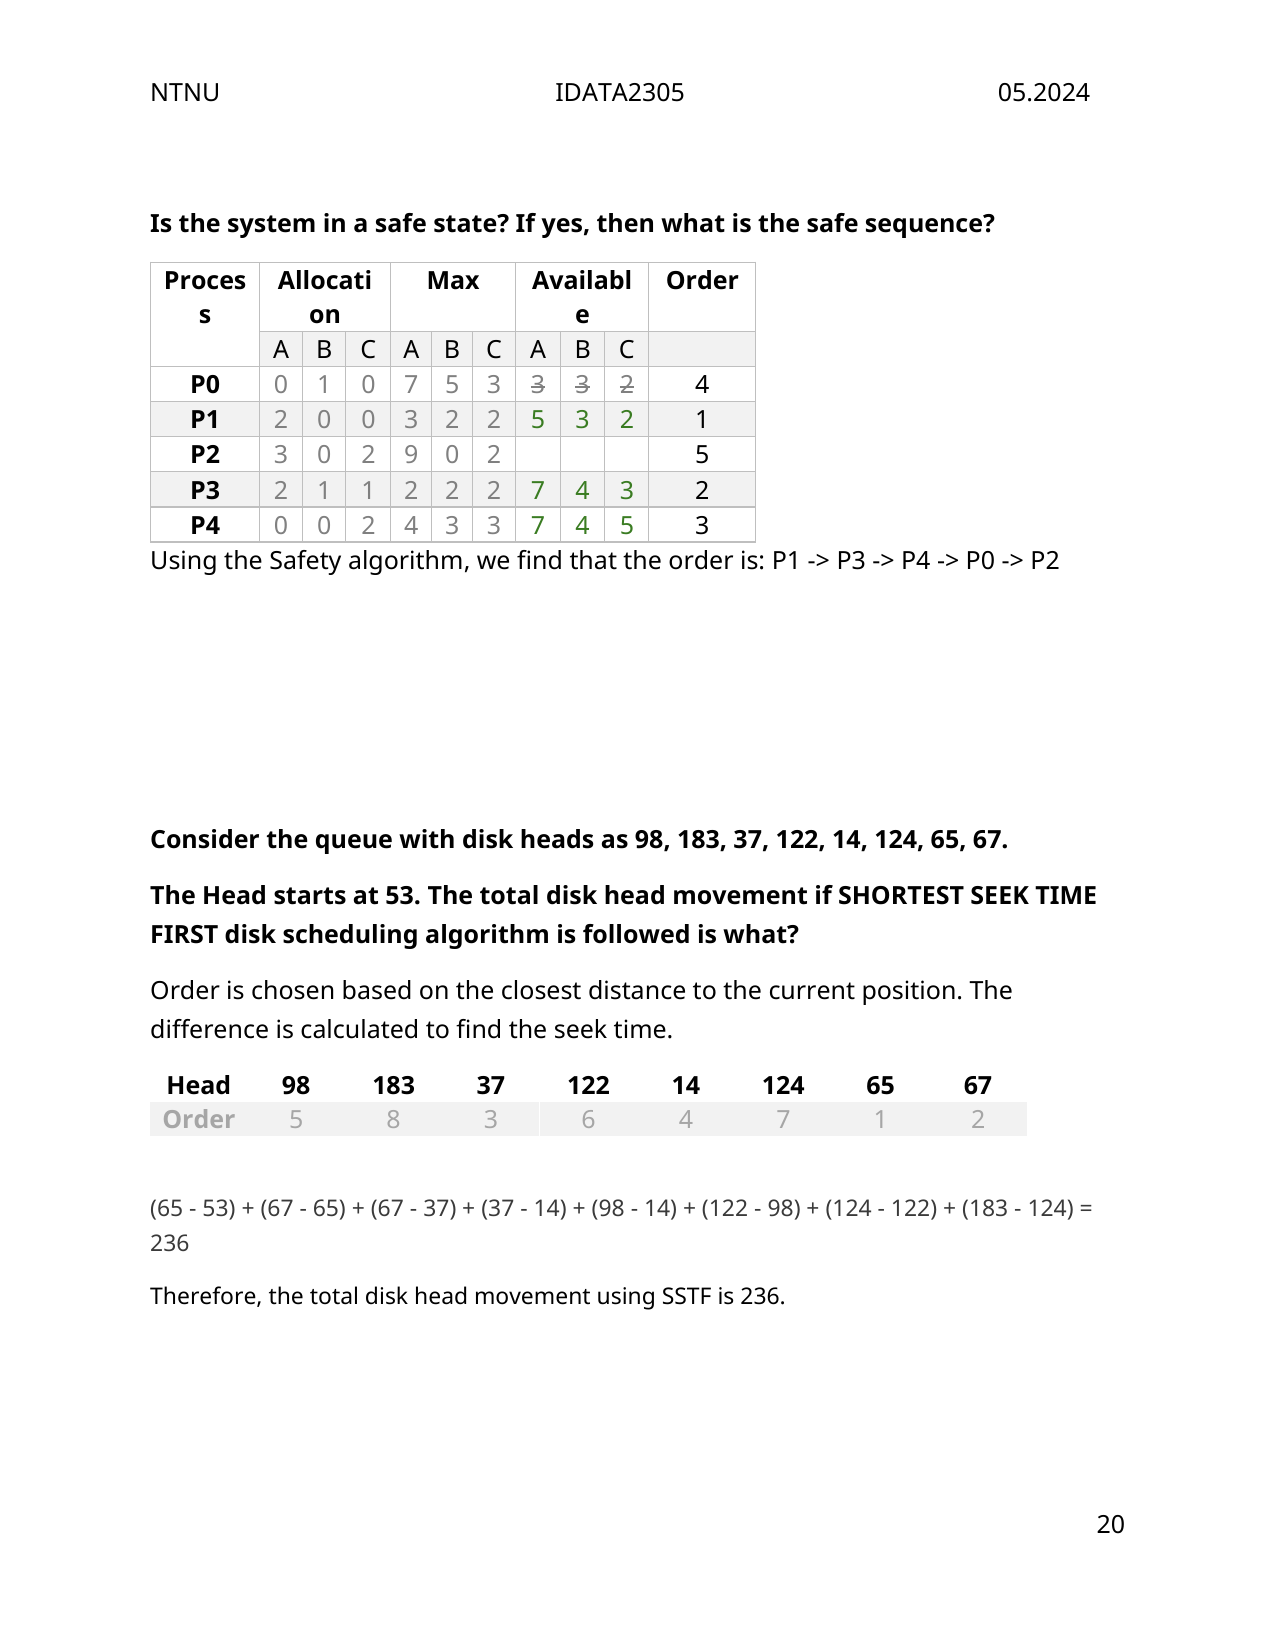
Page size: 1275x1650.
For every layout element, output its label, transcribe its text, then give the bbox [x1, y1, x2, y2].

table_cell 4 [391, 508, 431, 541]
table_header Order [649, 263, 755, 331]
table_header 122 [540, 1068, 637, 1102]
text Using the Safety algorithm, we find that the order is: P1 -> P3 -> P4 -> P0 -> P2 [150, 542, 1125, 577]
table_cell 0 [303, 437, 345, 471]
table_cell 7 [734, 1102, 832, 1136]
table_header 14 [637, 1068, 734, 1102]
table_cell P3 [151, 472, 259, 506]
table_cell C [605, 332, 648, 366]
table_cell B [303, 332, 345, 366]
table_cell 2 [260, 472, 302, 506]
table_cell 0 [432, 437, 472, 471]
table_cell 2 [605, 402, 648, 436]
table_cell 3 [561, 402, 604, 436]
table_cell 7 [516, 508, 560, 541]
table_header 37 [442, 1068, 539, 1102]
table_cell 3 [260, 437, 302, 471]
table_cell 8 [345, 1102, 442, 1136]
table_cell P4 [151, 508, 259, 541]
table_cell 0 [260, 508, 302, 541]
table_cell 1 [346, 472, 390, 506]
table_cell B [561, 332, 604, 366]
table_cell 4 [649, 367, 755, 401]
table_header 98 [247, 1068, 345, 1102]
table_cell A [391, 332, 431, 366]
table_cell 0 [303, 402, 345, 436]
table_cell 0 [346, 367, 390, 401]
table_cell 0 [346, 402, 390, 436]
table_header 124 [734, 1068, 832, 1102]
table_cell 5 [432, 367, 472, 401]
table_cell 4 [561, 472, 604, 506]
table_cell P0 [151, 367, 259, 401]
table_cell 2 [473, 437, 515, 471]
text The Head starts at 53. The total disk head movement if SHORTEST SEEK TIME FIRST disk scheduling algorithm is followed is what? [150, 877, 1125, 951]
table_header 65 [832, 1068, 929, 1102]
table_cell 2 [432, 402, 472, 436]
table_cell 5 [247, 1102, 345, 1136]
table_cell 2 [346, 508, 390, 541]
table_header 183 [345, 1068, 442, 1102]
table_cell 3 [442, 1102, 539, 1136]
table_header Process [151, 263, 259, 366]
table_cell C [473, 332, 515, 366]
table_cell 2 [260, 402, 302, 436]
table_header Allocation [260, 263, 390, 331]
table_cell 0 [303, 508, 345, 541]
table_cell Order [150, 1102, 247, 1136]
table_cell 2 [649, 472, 755, 506]
text (65 - 53) + (67 - 65) + (67 - 37) + (37 - 14) + (98 - 14) + (122 - 98) + (124 - 122) + (183 - 124) = 236 [150, 1191, 1125, 1259]
table_cell 7 [391, 367, 431, 401]
table_cell [561, 437, 604, 471]
table_cell 1 [303, 472, 345, 506]
text Consider the queue with disk heads as 98, 183, 37, 122, 14, 124, 65, 67. [150, 822, 1125, 856]
table_header Head [150, 1068, 247, 1102]
table_cell 1 [832, 1102, 929, 1136]
table_cell 2 [391, 472, 431, 506]
table_cell 1 [649, 402, 755, 436]
table_cell 3 [473, 508, 515, 541]
table_cell 2 [432, 472, 472, 506]
table_cell 6 [540, 1102, 637, 1136]
table_cell 5 [516, 402, 560, 436]
table_cell 2 [929, 1102, 1027, 1136]
table_cell 3 [473, 367, 515, 401]
text Therefore, the total disk head movement using SSTF is 236. [150, 1280, 1125, 1311]
table_cell 3 [432, 508, 472, 541]
table_cell B [432, 332, 472, 366]
table_cell 2 [605, 367, 648, 401]
table_cell 2 [473, 472, 515, 506]
table_header Max [391, 263, 515, 331]
table_cell A [260, 332, 302, 366]
text Order is chosen based on the closest distance to the current position. The difference is calculated to find the seek time. [150, 972, 1125, 1046]
table_cell 5 [605, 508, 648, 541]
table_cell 2 [473, 402, 515, 436]
table_cell P2 [151, 437, 259, 471]
table_header 67 [929, 1068, 1027, 1102]
table_cell 4 [561, 508, 604, 541]
table_cell [605, 437, 648, 471]
table_cell 4 [637, 1102, 734, 1136]
table_cell [516, 437, 560, 471]
table_cell 7 [516, 472, 560, 506]
table_cell 3 [516, 367, 560, 401]
table_cell 3 [605, 472, 648, 506]
table_cell 0 [260, 367, 302, 401]
table_cell A [516, 332, 560, 366]
table_cell C [346, 332, 390, 366]
table_header Available [516, 263, 648, 331]
text Is the system in a safe state? If yes, then what is the safe sequence? [150, 206, 1125, 240]
table_cell 2 [346, 437, 390, 471]
table_cell 3 [649, 508, 755, 541]
table_cell 1 [303, 367, 345, 401]
table_cell 5 [649, 437, 755, 471]
table_cell [649, 332, 755, 366]
table_cell 3 [391, 402, 431, 436]
table_cell 3 [561, 367, 604, 401]
table_cell P1 [151, 402, 259, 436]
table_cell 9 [391, 437, 431, 471]
